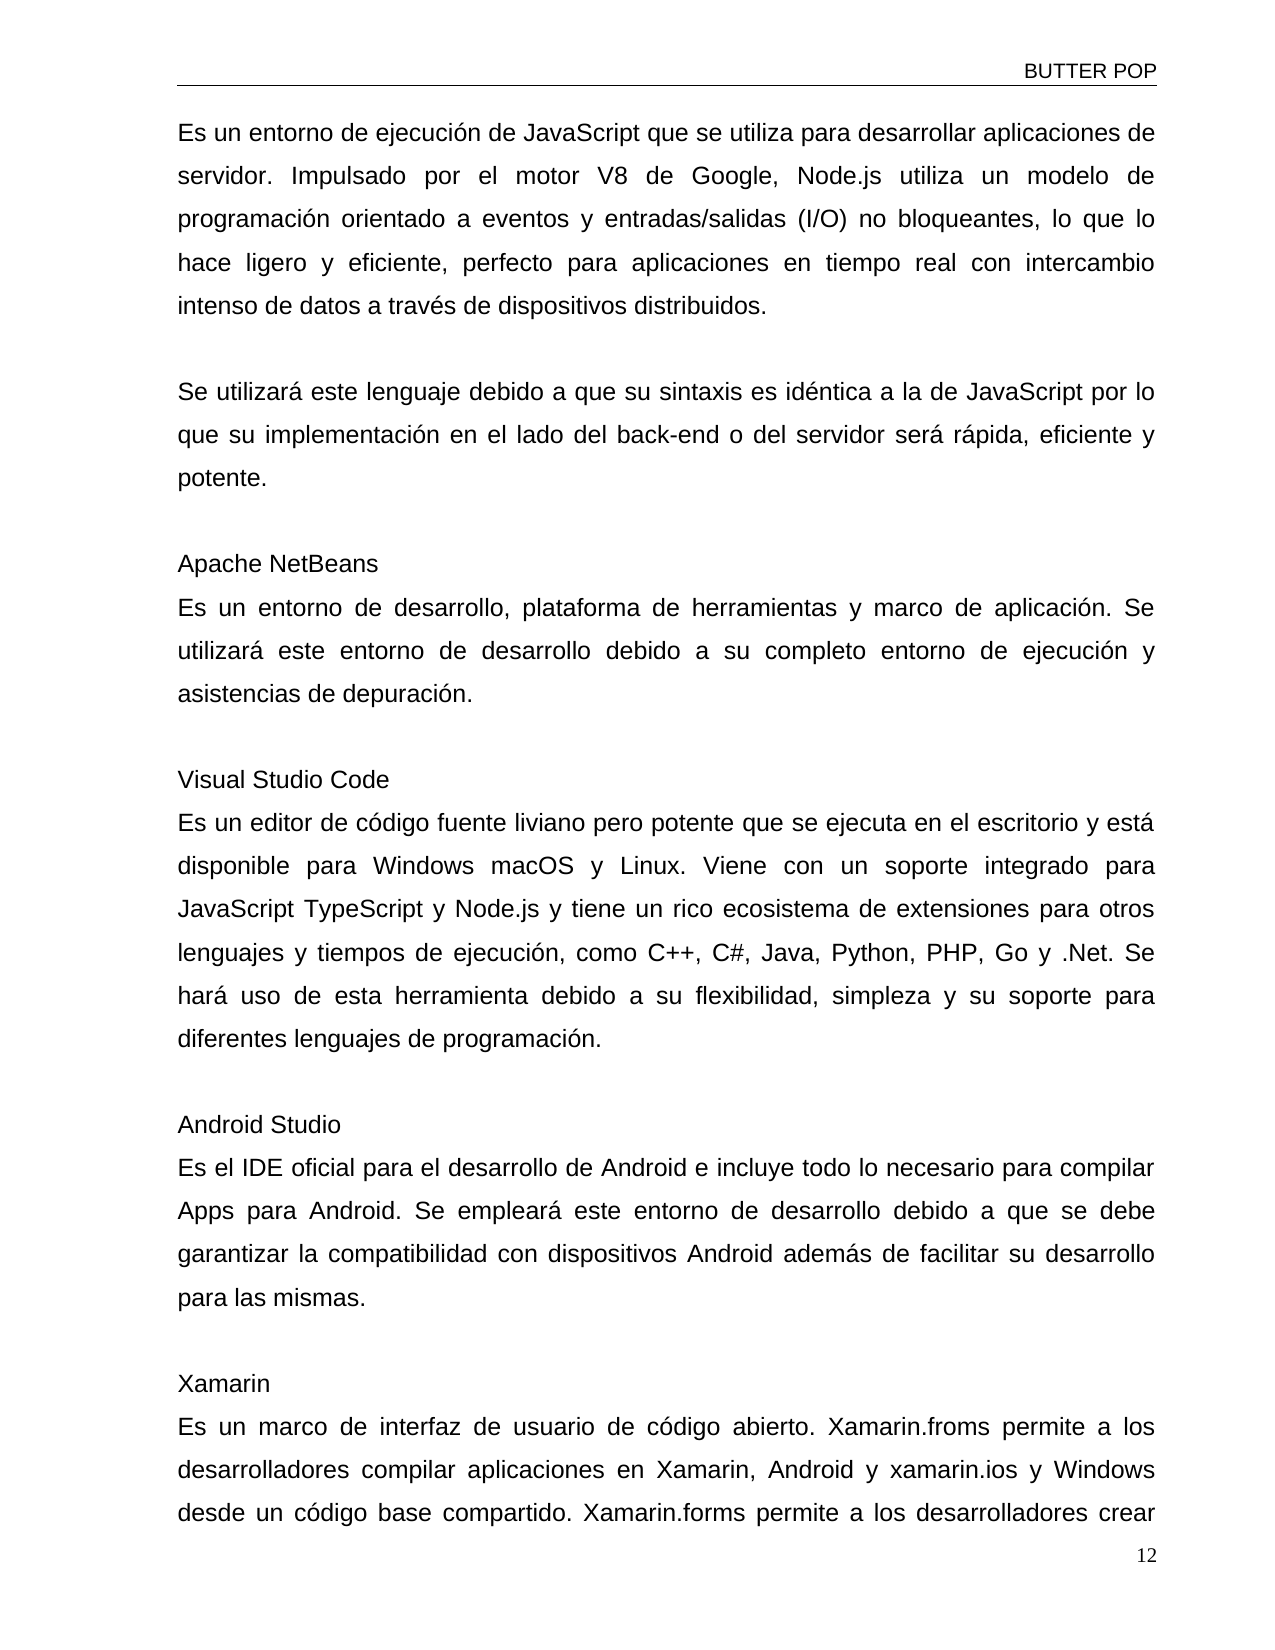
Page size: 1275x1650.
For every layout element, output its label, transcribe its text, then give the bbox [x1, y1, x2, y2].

text Se utilizará este lenguaje debido a que su sintaxis es idéntica a la de JavaScript por lo que su implementación en el lado del back-end o del servidor será rápida, eficiente y potente. [177, 377, 1157, 492]
text Es el IDE oficial para el desarrollo de Android e incluye todo lo necesario para compilar Apps para Android. Se empleará este entorno de desarrollo debido a que se debe garantizar la compatibilidad con dispositivos Android además de facilitar su desarrollo para las mismas. [177, 1153, 1157, 1311]
text Es un editor de código fuente liviano pero potente que se ejecuta en el escritorio y está disponible para Windows macOS y Linux. Viene con un soporte integrado para JavaScript TypeScript y Node.js y tiene un rico ecosistema de extensiones para otros lenguajes y tiempos de ejecución, como C++, C#, Java, Python, PHP, Go y .Net. Se hará uso de esta herramienta debido a su flexibilidad, simpleza y su soporte para diferentes lenguajes de programación. [177, 808, 1157, 1052]
text Android Studio [177, 1110, 1157, 1139]
text Visual Studio Code [177, 765, 1157, 794]
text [177, 1412, 1157, 1527]
text Xamarin [177, 1369, 1157, 1397]
text Es un entorno de desarrollo, plataforma de herramientas y marco de aplicación. Se utilizará este entorno de desarrollo debido a su completo entorno de ejecución y asistencias de depuración. [177, 592, 1157, 707]
text Apache NetBeans [177, 549, 1157, 578]
text Es un entorno de ejecución de JavaScript que se utiliza para desarrollar aplicaciones de servidor. Impulsado por el motor V8 de Google, Node.js utiliza un modelo de programación orientado a eventos y entradas/salidas (I/O) no bloqueantes, lo que lo hace ligero y eficiente, perfecto para aplicaciones en tiempo real con intercambio intenso de datos a través de dispositivos distribuidos. [177, 118, 1157, 319]
